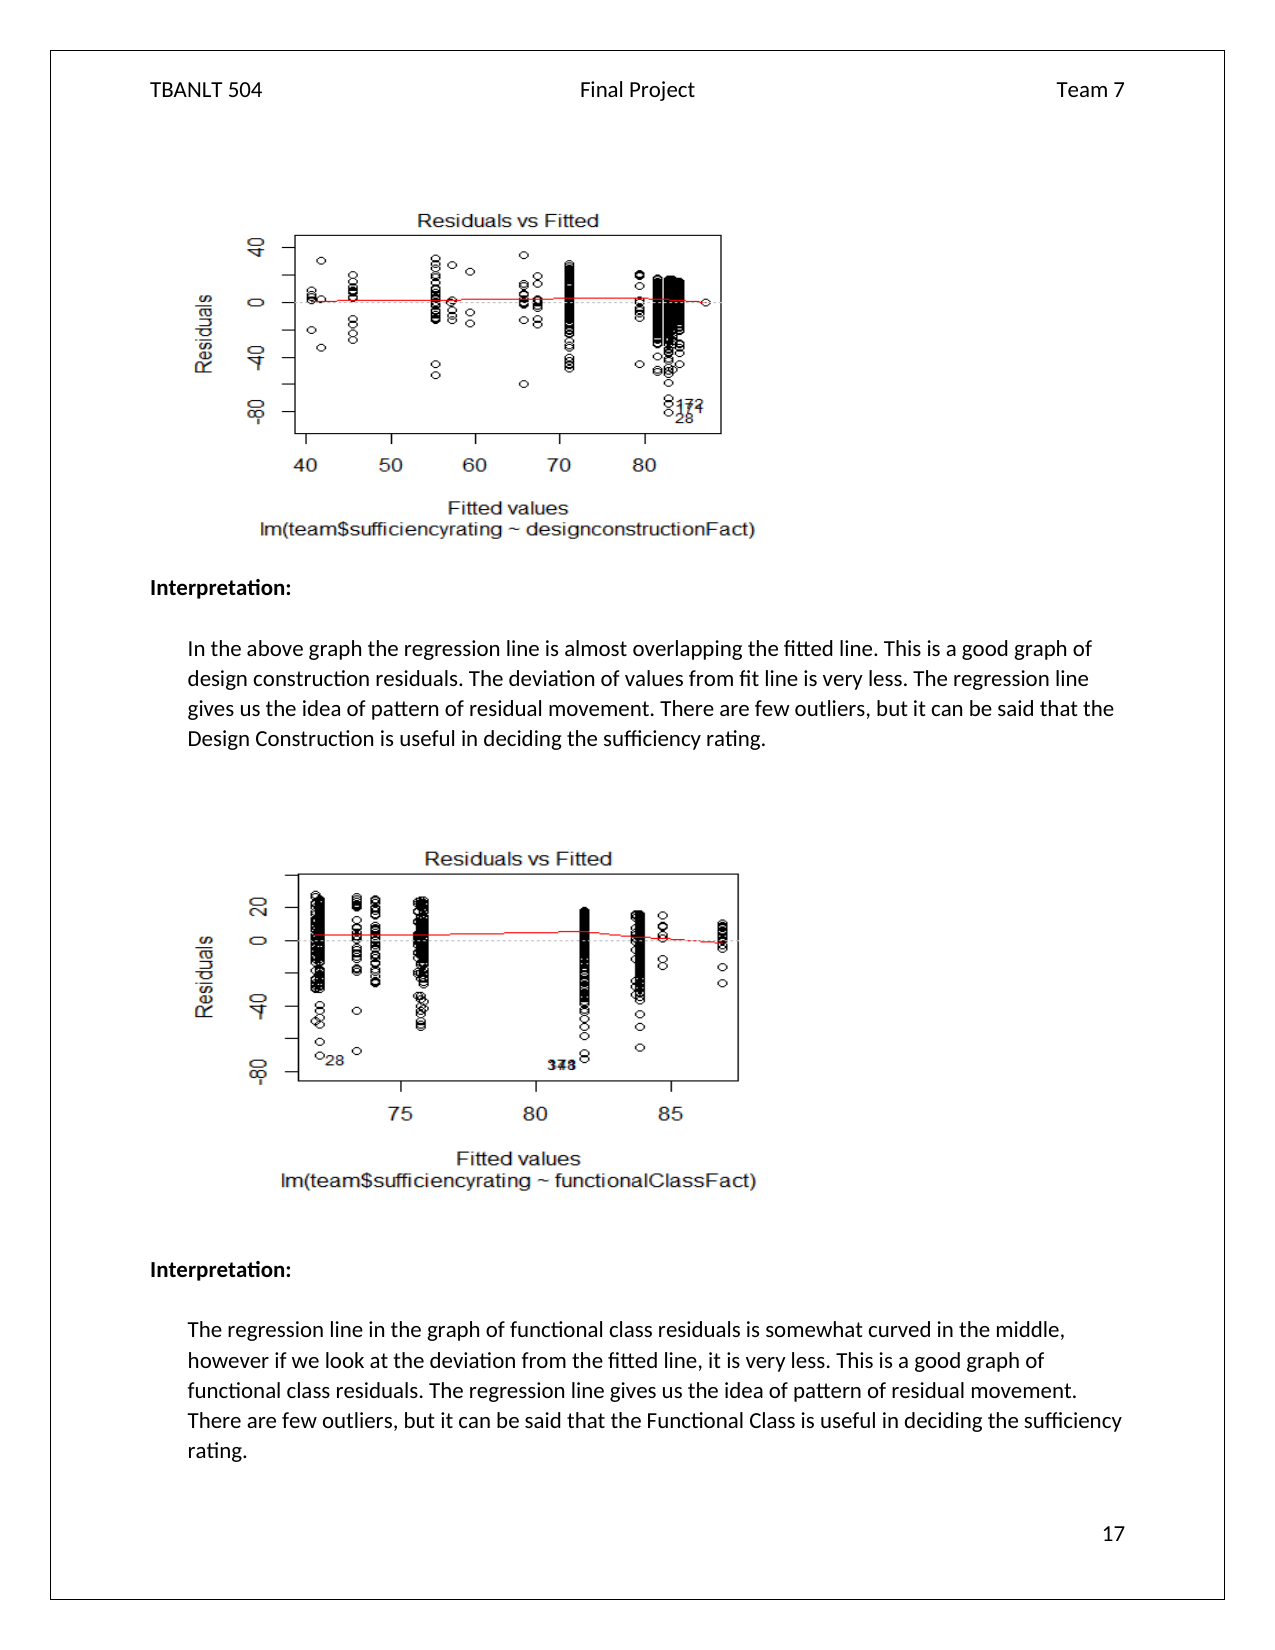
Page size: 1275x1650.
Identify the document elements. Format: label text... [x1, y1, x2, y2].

picture [187, 784, 796, 1193]
text Interpretation: [150, 1255, 1125, 1283]
text In the above graph the regression line is almost overlapping the fitted line. This is a good graph of design construction residuals. The deviation of values from fit line is very less. The regression line gives us the idea of pattern of residual movement. There are few outliers, but it can be said that the Design Construction is useful in deciding the sufficiency rating. [187, 634, 1125, 752]
picture [187, 150, 777, 541]
text The regression line in the graph of functional class residuals is somewhat curved in the middle, however if we look at the deviation from the fitted line, it is very less. This is a good graph of functional class residuals. The regression line gives us the idea of pattern of residual movement. There are few outliers, but it can be said that the Functional Class is useful in deciding the sufficiency rating. [187, 1316, 1125, 1464]
text Interpretation: [150, 573, 1125, 601]
